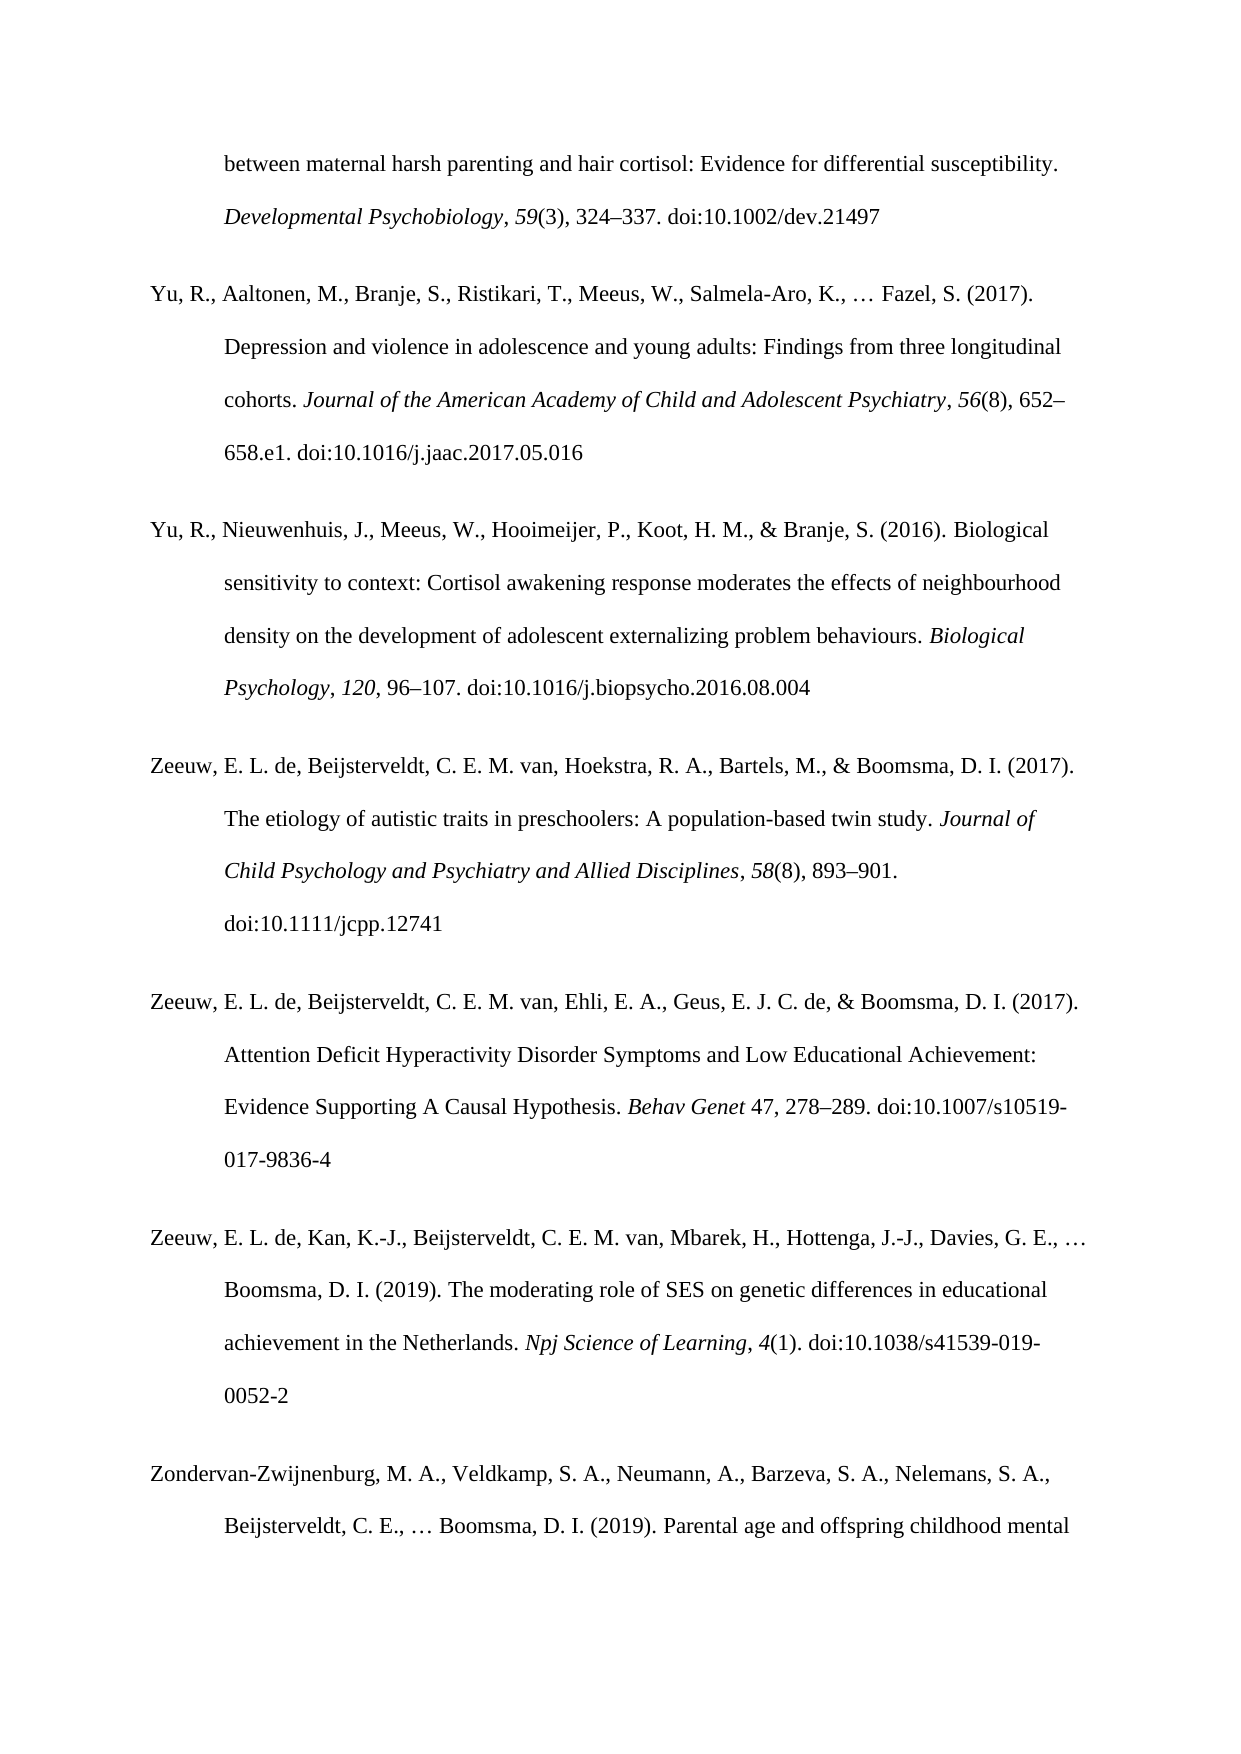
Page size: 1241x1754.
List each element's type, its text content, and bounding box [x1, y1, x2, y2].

text Zeeuw, E. L. de, Kan, K.-J., Beijsterveldt, C. E. M. van, Mbarek, H., Hottenga, J.-J., Davies, G. E., … Boomsma, D. I. (2019). The moderating role of SES on genetic differences in educational achievement in the Netherlands. Npj Science of Learning, 4(1). doi:10.1038/s41539-019-0052-2 [150, 1224, 1090, 1408]
text Yu, R., Aaltonen, M., Branje, S., Ristikari, T., Meeus, W., Salmela-Aro, K., … Fazel, S. (2017). Depression and violence in adolescence and young adults: Findings from three longitudinal cohorts. Journal of the American Academy of Child and Adolescent Psychiatry, 56(8), 652–658.e1. doi:10.1016/j.jaac.2017.05.016 [150, 280, 1090, 465]
text Zeeuw, E. L. de, Beijsterveldt, C. E. M. van, Ehli, E. A., Geus, E. J. C. de, & Boomsma, D. I. (2017). Attention Deficit Hyperactivity Disorder Symptoms and Low Educational Achievement: Evidence Supporting A Causal Hypothesis. Behav Genet 47, 278–289. doi:10.1007/s10519-017-9836-4 [150, 988, 1090, 1172]
text Zeeuw, E. L. de, Beijsterveldt, C. E. M. van, Hoekstra, R. A., Bartels, M., & Boomsma, D. I. (2017). The etiology of autistic traits in preschoolers: A population-based twin study. Journal of Child Psychology and Psychiatry and Allied Disciplines, 58(8), 893–901. doi:10.1111/jcpp.12741 [150, 752, 1090, 937]
text Yu, R., Nieuwenhuis, J., Meeus, W., Hooimeijer, P., Koot, H. M., & Branje, S. (2016). Biological sensitivity to context: Cortisol awakening response moderates the effects of neighbourhood density on the development of adolescent externalizing problem behaviours. Biological Psychology, 120, 96–107. doi:10.1016/j.biopsycho.2016.08.004 [150, 516, 1090, 701]
